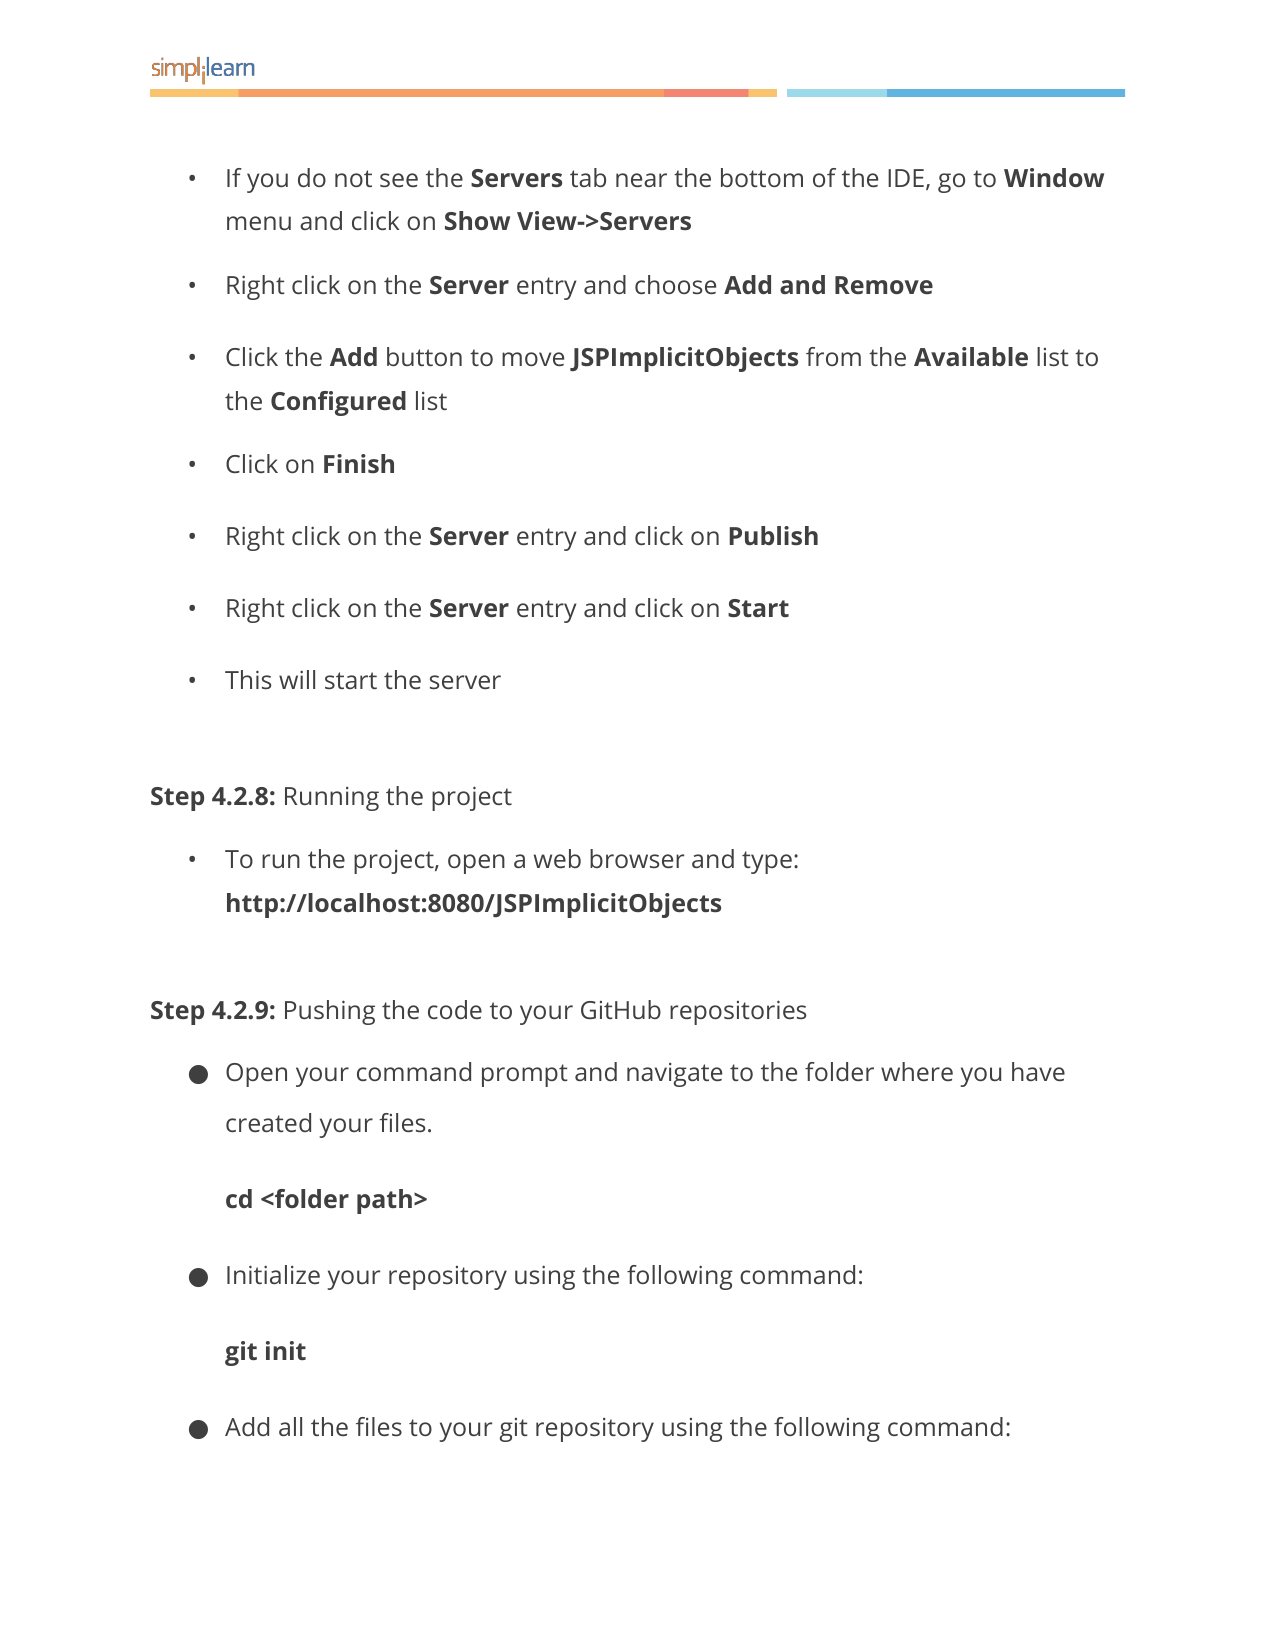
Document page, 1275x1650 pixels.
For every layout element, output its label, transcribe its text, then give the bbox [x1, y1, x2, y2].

list Right click on the Server entry and click on Start [187, 581, 1125, 632]
list Initialize your repository using the following command: [187, 1257, 1125, 1291]
list Right click on the Server entry and choose Add and Remove [187, 257, 1125, 309]
list Click the Add button to move JSPImplicitObjects from the Available list to the Configured list [187, 329, 1125, 417]
text git init [225, 1333, 1125, 1367]
picture [150, 52, 1125, 97]
text Step 4.2.8: Running the project [150, 778, 1125, 812]
list Open your command prompt and navigate to the folder where you have created your files. [187, 1054, 1125, 1139]
list This will start the server [187, 653, 1125, 704]
list To run the project, open a web browser and type: http://localhost:8080/JSPImplicitObjects [187, 832, 1125, 919]
text Step 4.2.9: Pushing the code to your GitHub repositories [150, 992, 1125, 1026]
text cd <folder path> [150, 1181, 1125, 1215]
list If you do not see the Servers tab near the bottom of the IDE, go to Window menu and click on Show View->Servers [187, 150, 1125, 238]
list Click on Finish [187, 437, 1125, 488]
list Add all the files to your git repository using the following command: [187, 1409, 1125, 1443]
list Right click on the Server entry and click on Publish [187, 509, 1125, 560]
